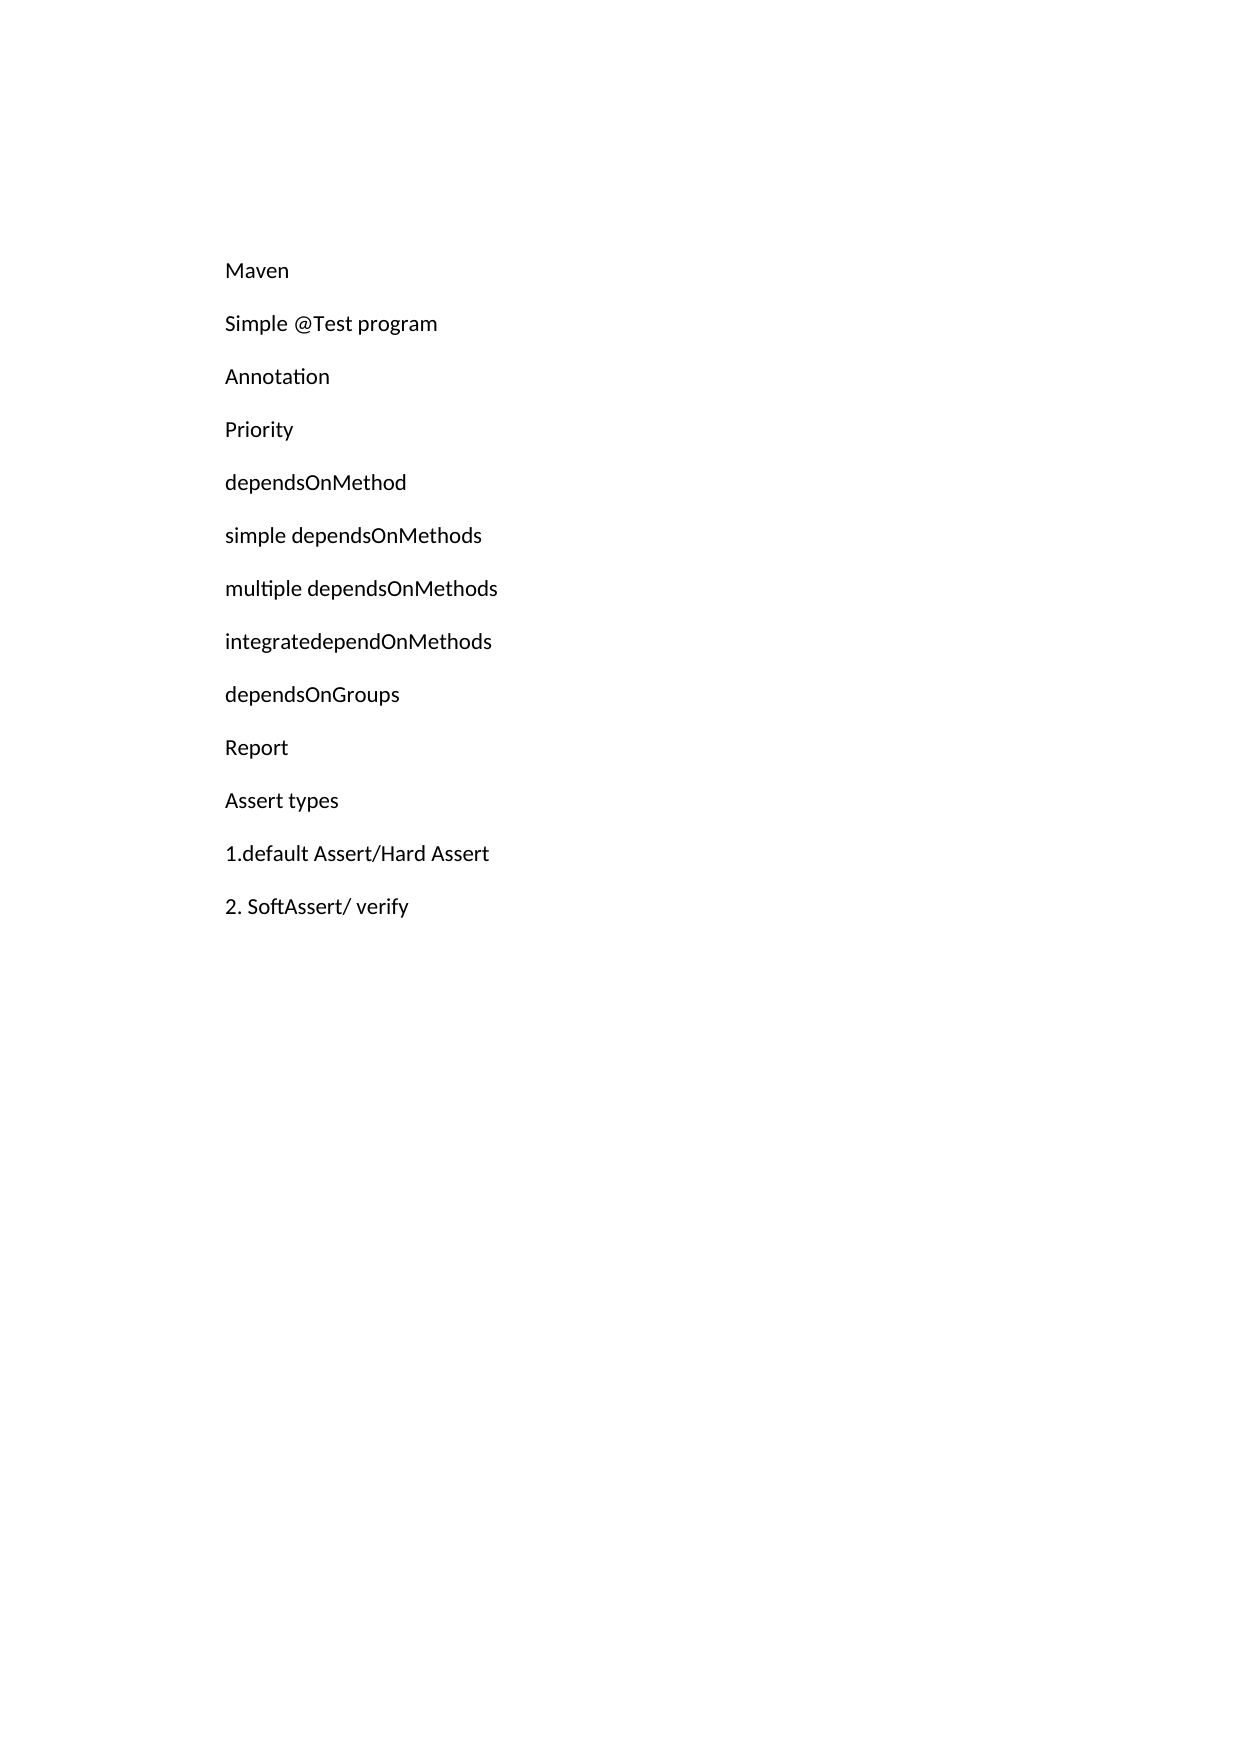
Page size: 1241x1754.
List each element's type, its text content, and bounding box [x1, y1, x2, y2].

text Maven [225, 256, 1090, 284]
text 2. SoftAssert/ verify [225, 892, 1090, 920]
text 1.default Assert/Hard Assert [225, 839, 1090, 867]
text Report [225, 733, 1090, 761]
text Annotation [225, 362, 1090, 390]
text Assert types [225, 786, 1090, 814]
text Priority [225, 415, 1090, 443]
text simple dependsOnMethods [225, 521, 1090, 549]
text dependsOnGroups [225, 680, 1090, 708]
text multiple dependsOnMethods [225, 574, 1090, 602]
text dependsOnMethod [225, 468, 1090, 496]
text Simple @Test program [225, 309, 1090, 337]
text integratedependOnMethods [225, 627, 1090, 655]
